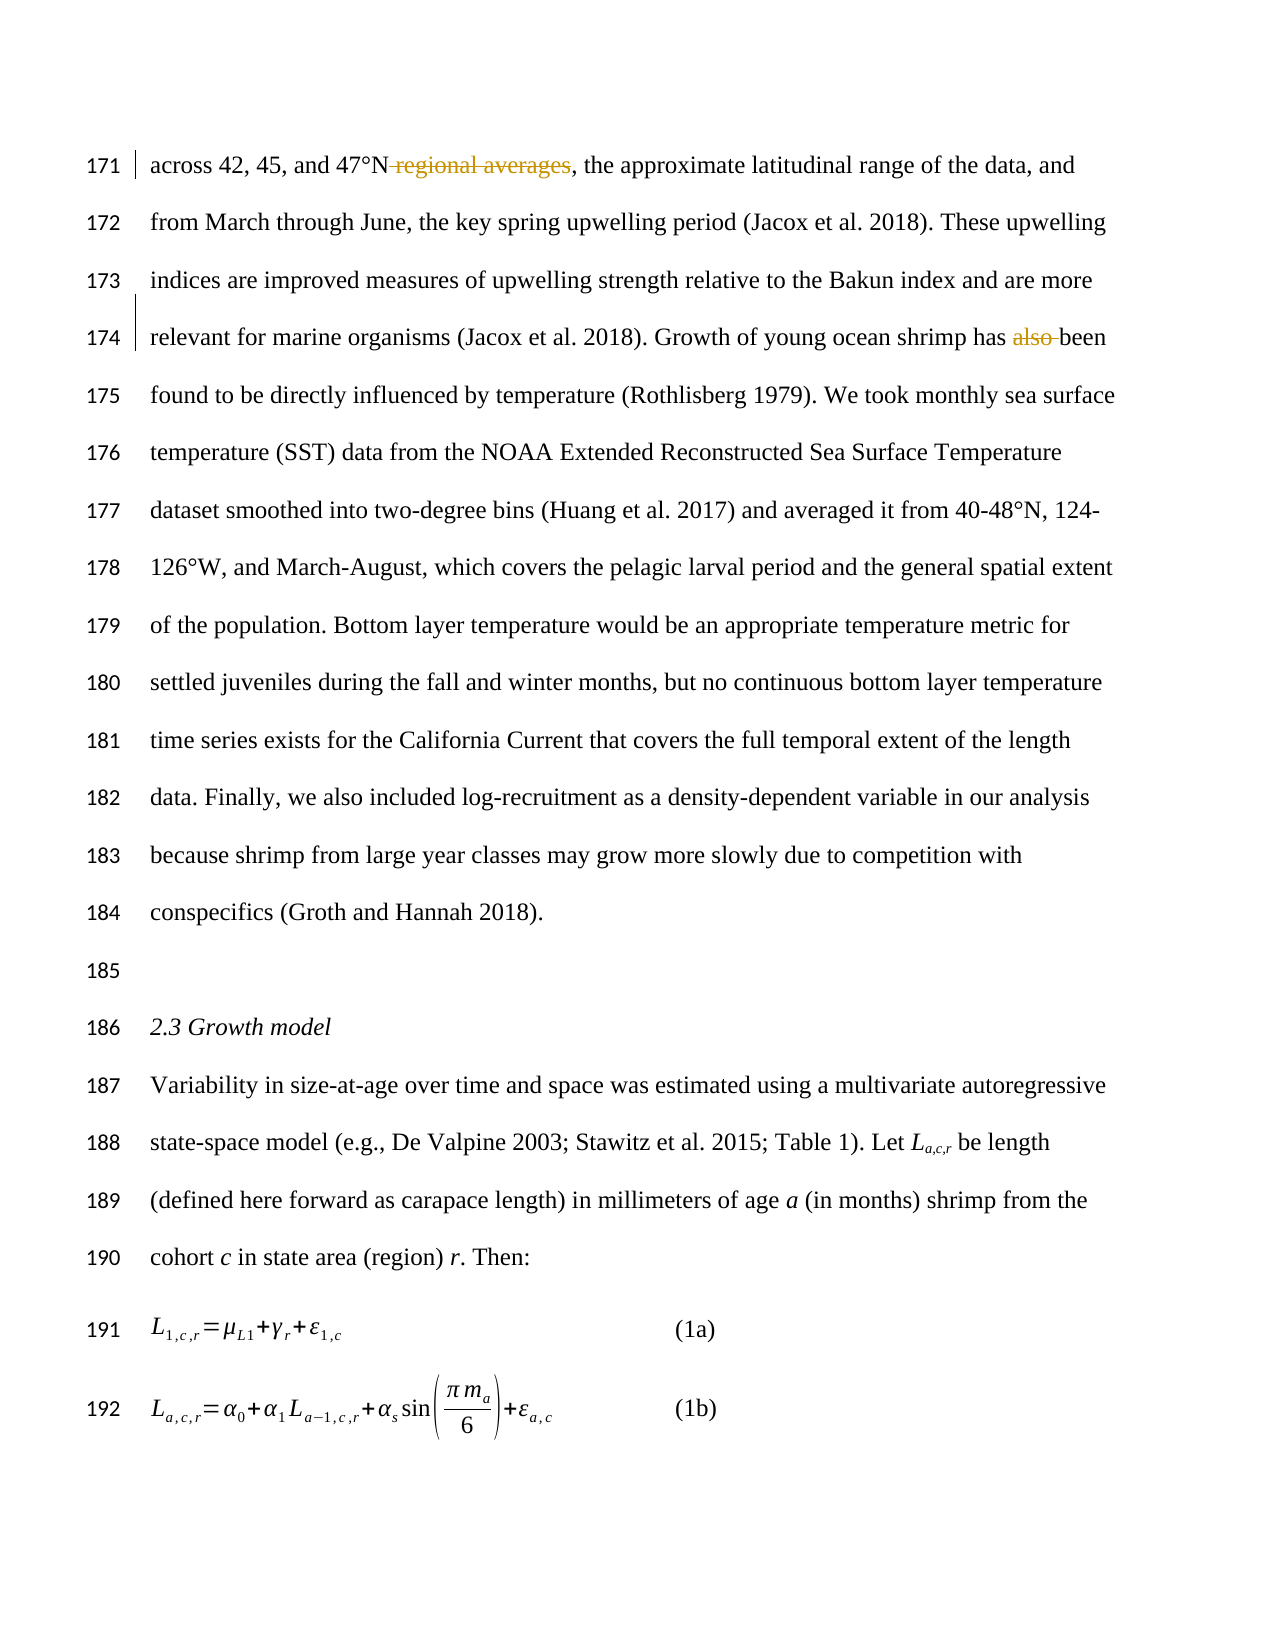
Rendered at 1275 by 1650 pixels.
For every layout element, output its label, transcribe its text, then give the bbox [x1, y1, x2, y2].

text 2.3 Growth model [150, 1012, 1125, 1041]
text (1b) [150, 1373, 1125, 1442]
text Variability in size-at-age over time and space was estimated using a multivariate autoregressive state-space model (e.g., De Valpine 2003; Stawitz et al. 2015; Table 1). Let La,c,r be length (defined here forward as carapace length) in millimeters of age a (in months) shrimp from the cohort c in state area (region) r. Then: [150, 1070, 1125, 1271]
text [150, 150, 1125, 926]
text (1a) [150, 1312, 1125, 1344]
